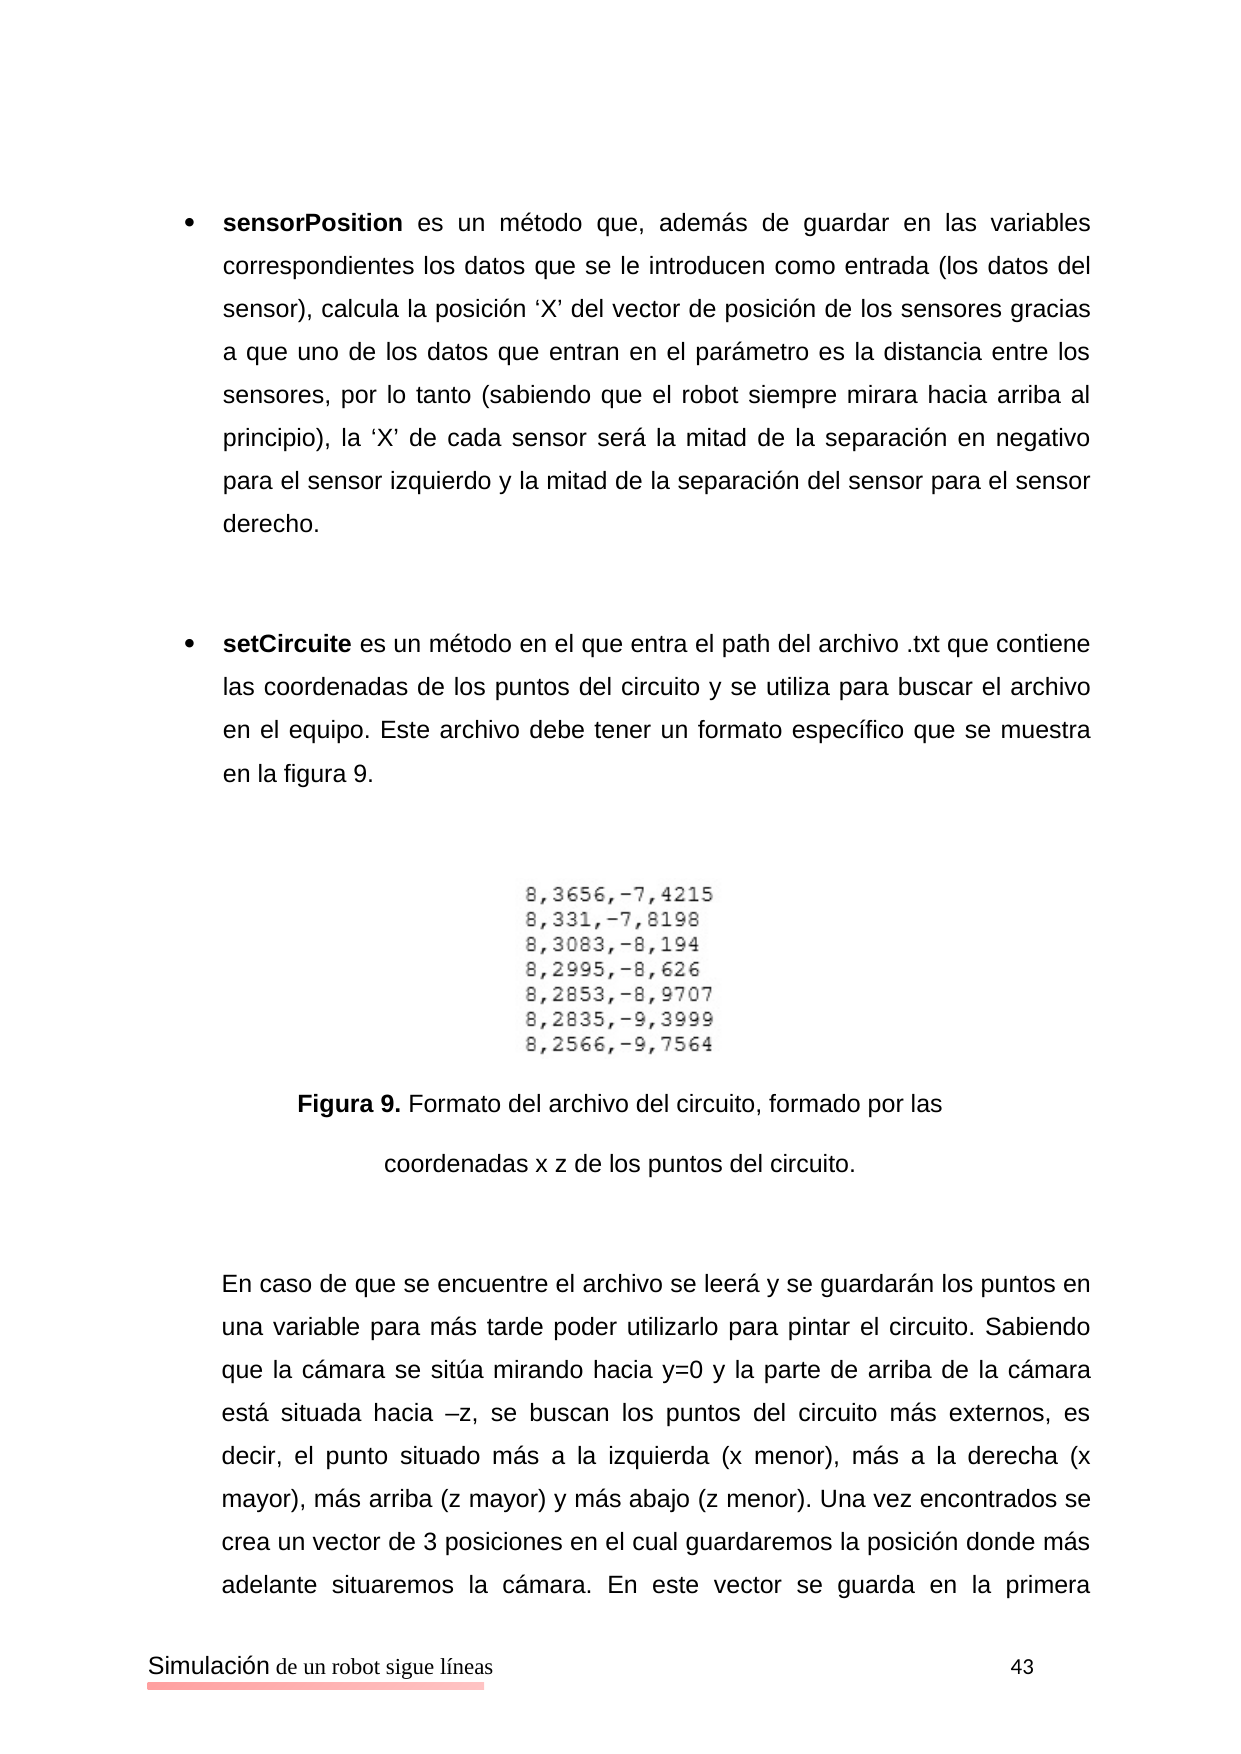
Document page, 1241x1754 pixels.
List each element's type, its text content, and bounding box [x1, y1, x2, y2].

text coordenadas x z de los puntos del circuito. [148, 1149, 1092, 1178]
list setCircuite es un método en el que entra el path del archivo .txt que contiene las coordenadas de los puntos del circuito y se utiliza para buscar el archivo en el equipo. Este archivo debe tener un formato específico que se muestra en la figura 9. [185, 629, 1092, 787]
picture [515, 878, 726, 1059]
text Figura 9. Formato del archivo del circuito, formado por las [148, 1089, 1092, 1118]
list sensorPosition es un método que, además de guardar en las variables correspondientes los datos que se le introducen como entrada (los datos del sensor), calcula la posición ‘X’ del vector de posición de los sensores gracias a que uno de los datos que entran en el parámetro es la distancia entre los sensores, por lo tanto (sabiendo que el robot siempre mirara hacia arriba al principio), la ‘X’ de cada sensor será la mitad de la separación en negativo para el sensor izquierdo y la mitad de la separación del sensor para el sensor derecho. [185, 207, 1092, 538]
